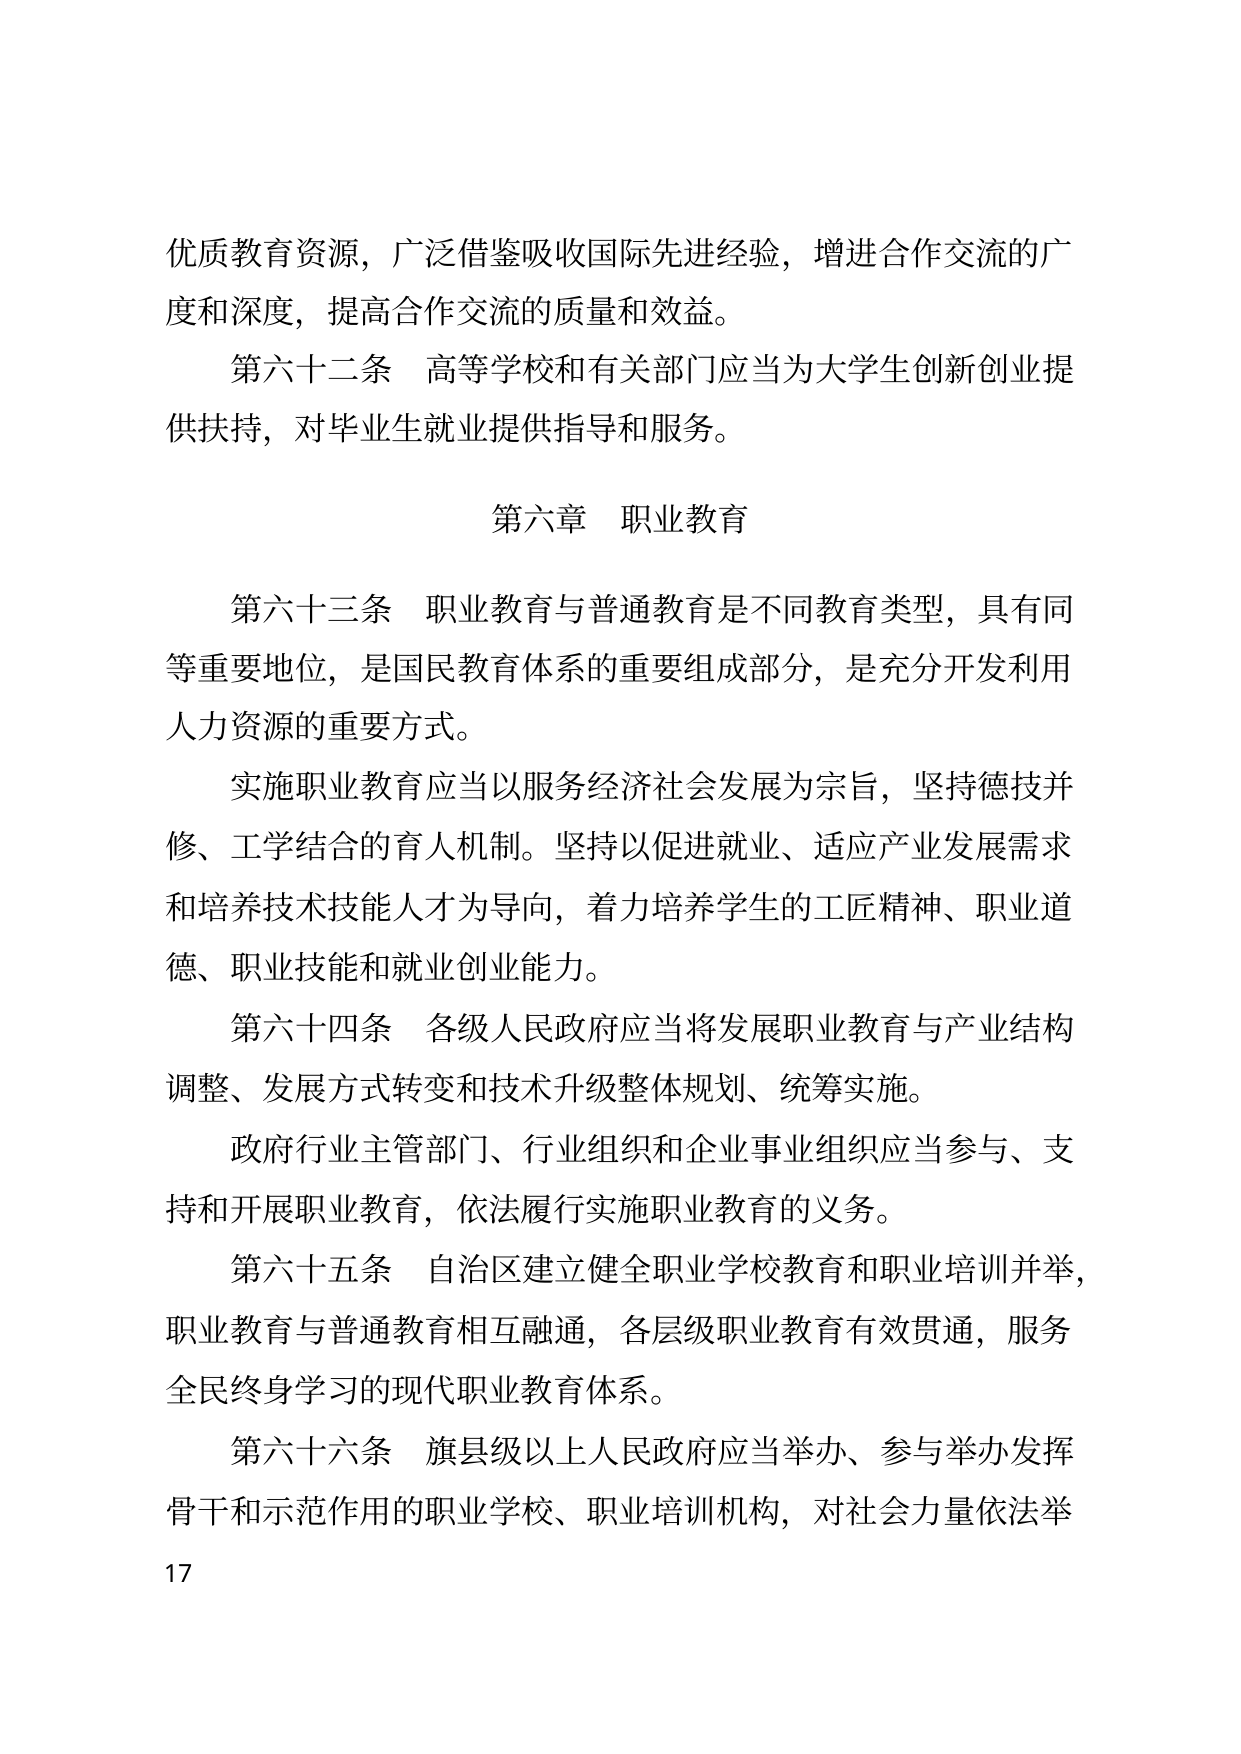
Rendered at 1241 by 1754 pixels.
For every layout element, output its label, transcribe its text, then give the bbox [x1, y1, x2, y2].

text 第六十四条 各级人民政府应当将发展职业教育与产业结构调整、发展方式转变和技术升级整体规划、统筹实施。 [165, 992, 1075, 1113]
text 实施职业教育应当以服务经济社会发展为宗旨，坚持德技并修、工学结合的育人机制。坚持以促进就业、适应产业发展需求和培养技术技能人才为导向，着力培养学生的工匠精神、职业道德、职业技能和就业创业能力。 [165, 750, 1075, 992]
text 第六十二条 高等学校和有关部门应当为大学生创新创业提供扶持，对毕业生就业提供指导和服务。 [165, 335, 1075, 452]
text 第六章 职业教育 [165, 484, 1075, 543]
text 第六十五条 自治区建立健全职业学校教育和职业培训并举，职业教育与普通教育相互融通，各层级职业教育有效贯通，服务全民终身学习的现代职业教育体系。 [165, 1233, 1075, 1415]
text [165, 1415, 1075, 1536]
text 政府行业主管部门、行业组织和企业事业组织应当参与、支持和开展职业教育，依法履行实施职业教育的义务。 [165, 1113, 1075, 1233]
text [165, 218, 1075, 335]
text 第六十三条 职业教育与普通教育是不同教育类型，具有同等重要地位，是国民教育体系的重要组成部分，是充分开发利用人力资源的重要方式。 [165, 575, 1075, 750]
